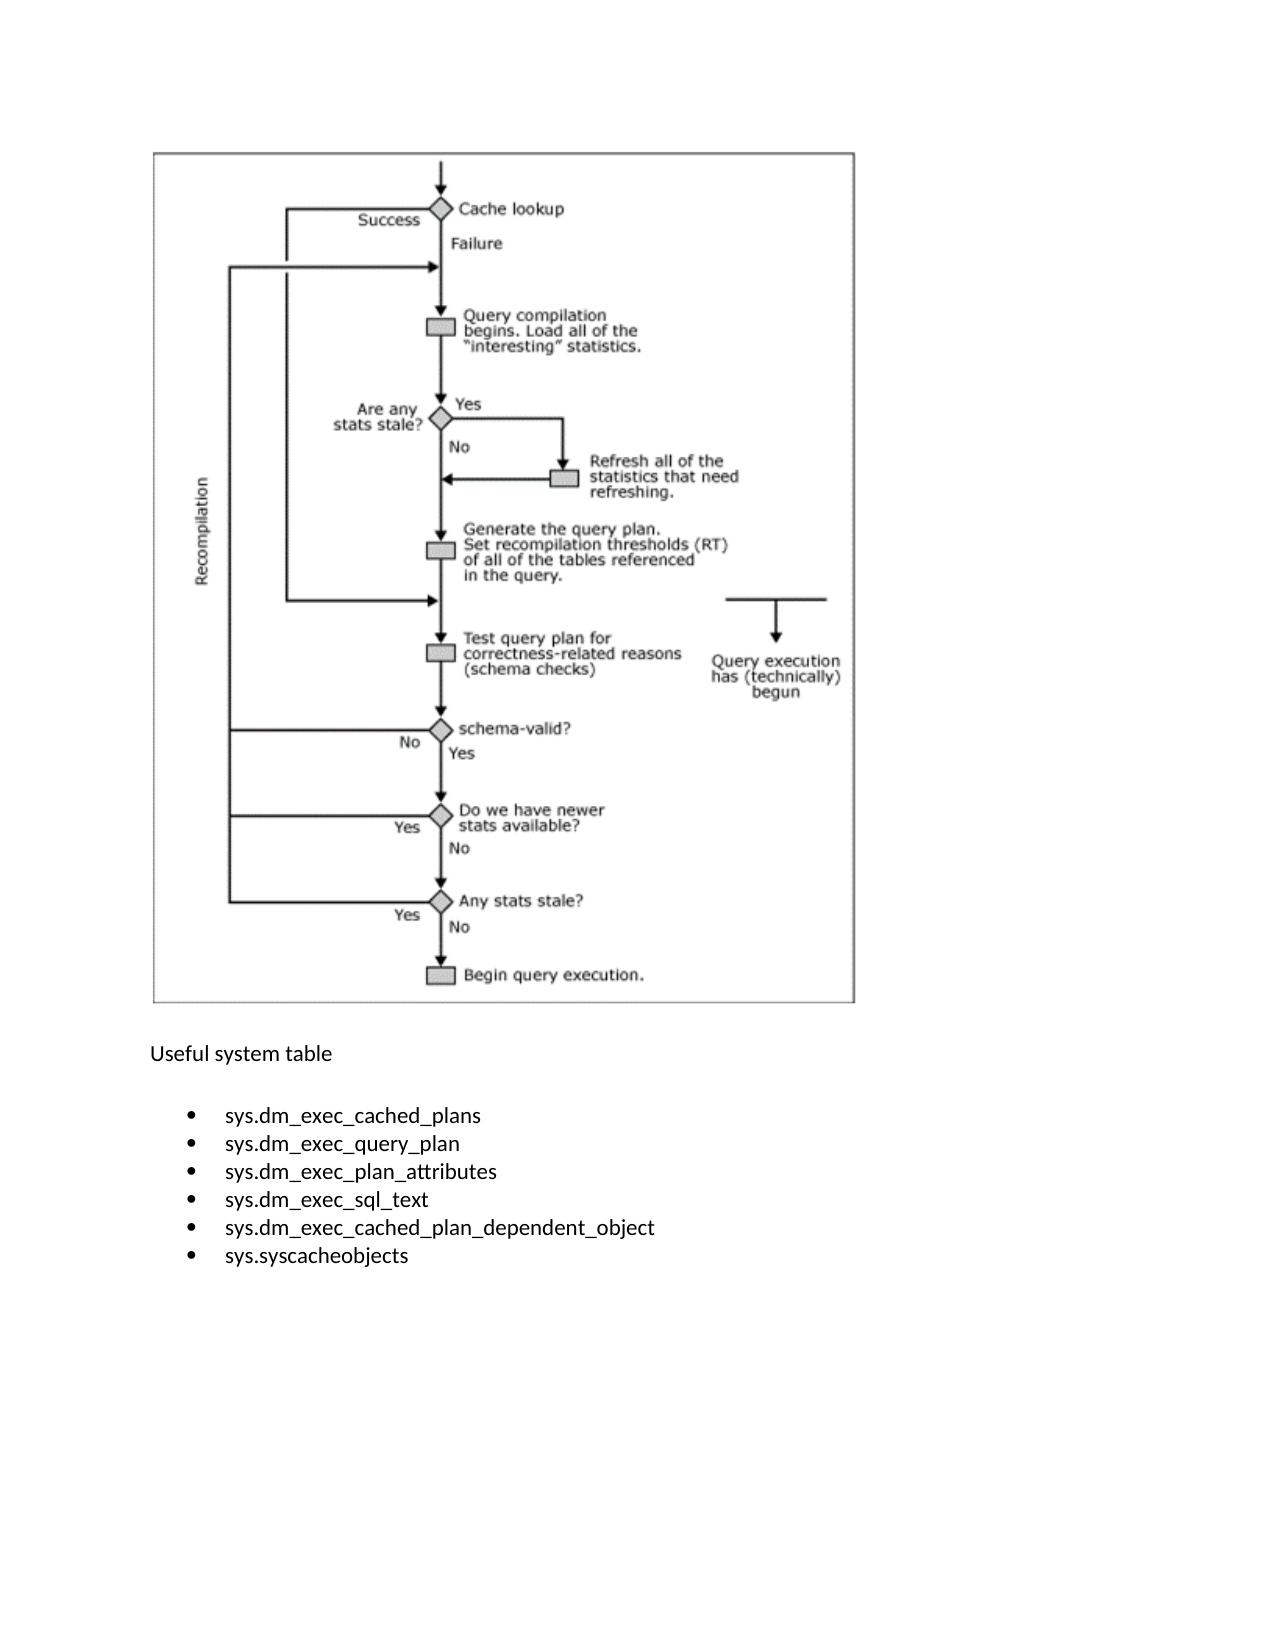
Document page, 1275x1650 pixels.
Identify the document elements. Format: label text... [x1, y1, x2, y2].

list sys.dm_exec_sql_text [187, 1185, 1125, 1213]
text Useful system table [150, 1039, 1125, 1067]
list sys.dm_exec_cached_plans [187, 1101, 1125, 1129]
list sys.dm_exec_cached_plan_dependent_object [187, 1213, 1125, 1241]
list sys.syscacheobjects [187, 1241, 1125, 1269]
list sys.dm_exec_plan_attributes [187, 1157, 1125, 1185]
list sys.dm_exec_query_plan [187, 1129, 1125, 1157]
picture [150, 150, 859, 1007]
